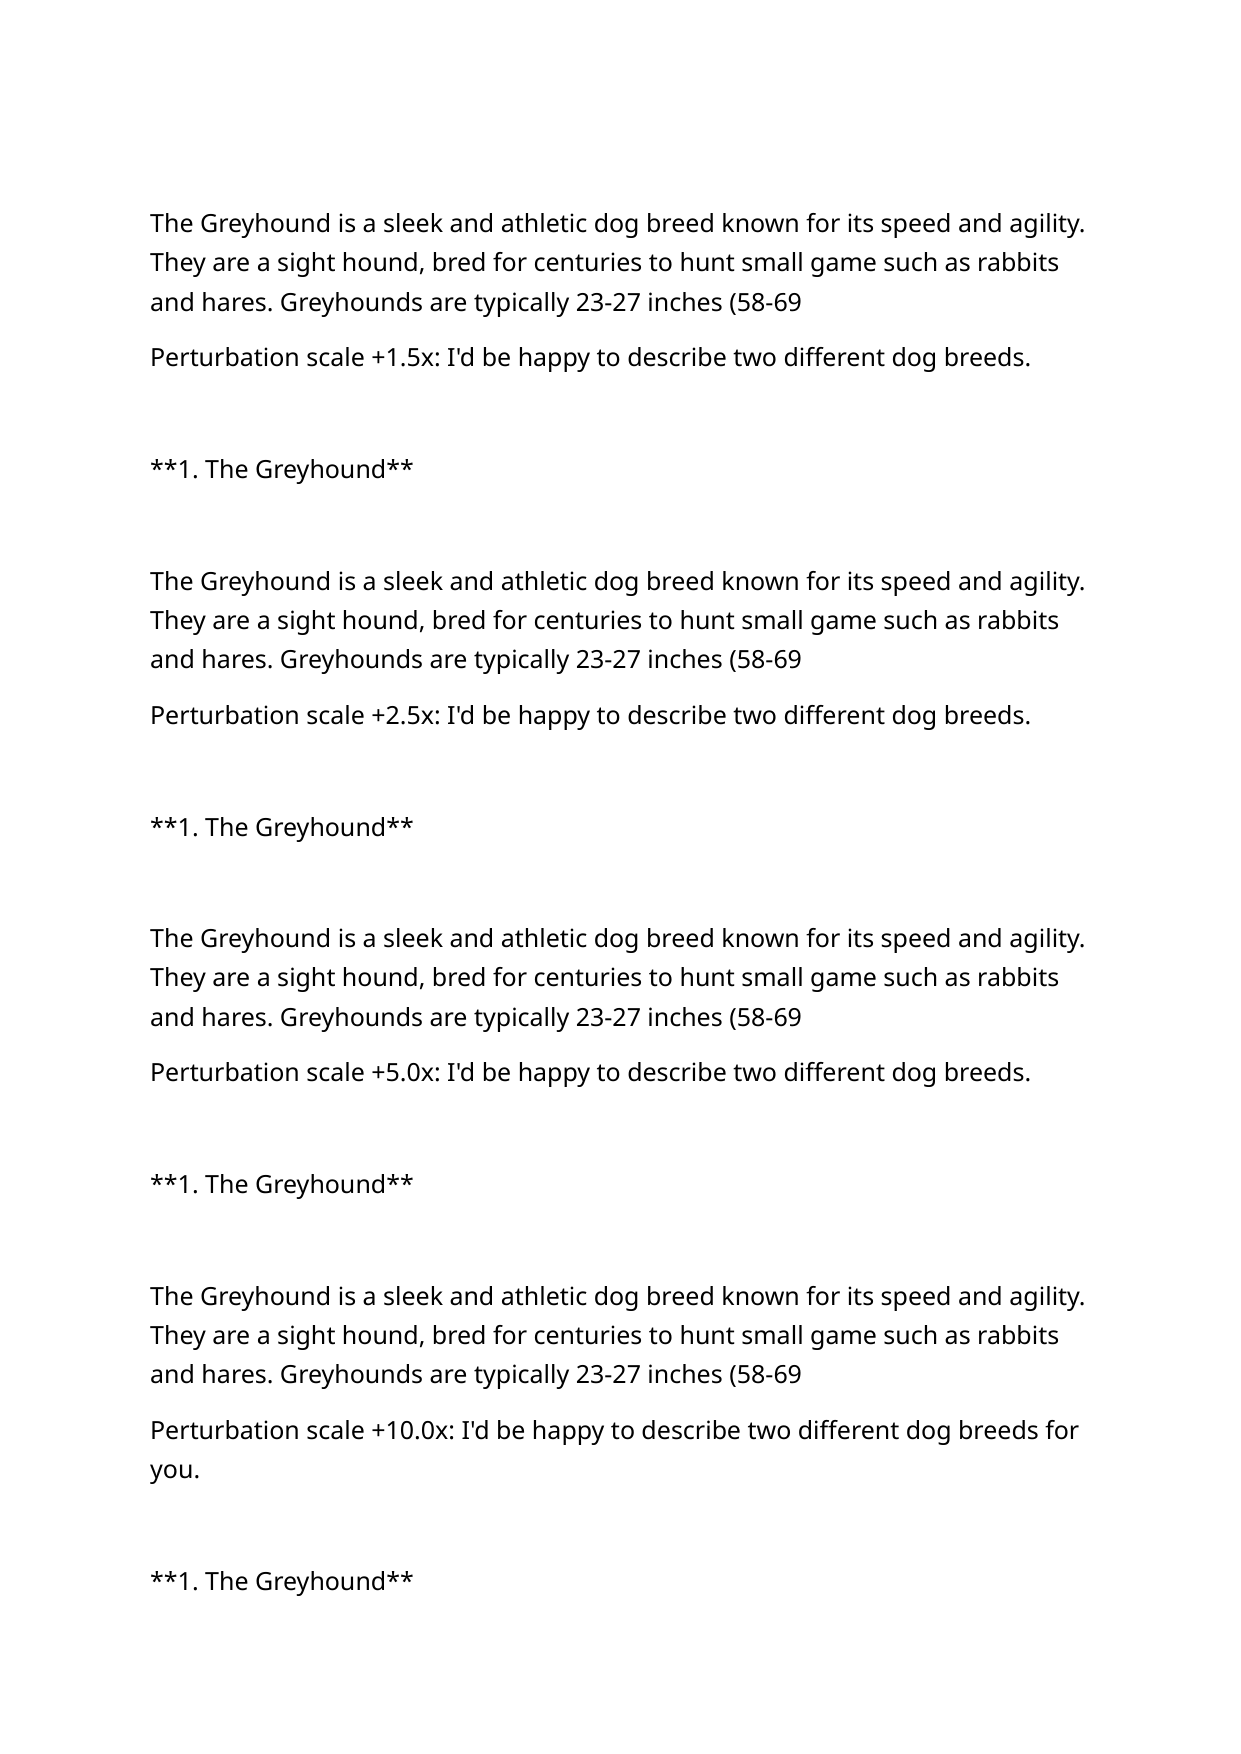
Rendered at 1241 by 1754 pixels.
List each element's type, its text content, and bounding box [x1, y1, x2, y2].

text Perturbation scale +2.5x: I'd be happy to describe two different dog breeds. [150, 697, 1090, 732]
text **1. The Greyhound** [150, 1563, 1090, 1597]
text **1. The Greyhound** [150, 809, 1090, 843]
text Perturbation scale +10.0x: I'd be happy to describe two different dog breeds for you. [150, 1412, 1090, 1486]
text **1. The Greyhound** [150, 452, 1090, 486]
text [150, 206, 1090, 318]
text Perturbation scale +1.5x: I'd be happy to describe two different dog breeds. [150, 340, 1090, 374]
text **1. The Greyhound** [150, 1167, 1090, 1201]
text Perturbation scale +5.0x: I'd be happy to describe two different dog breeds. [150, 1055, 1090, 1089]
